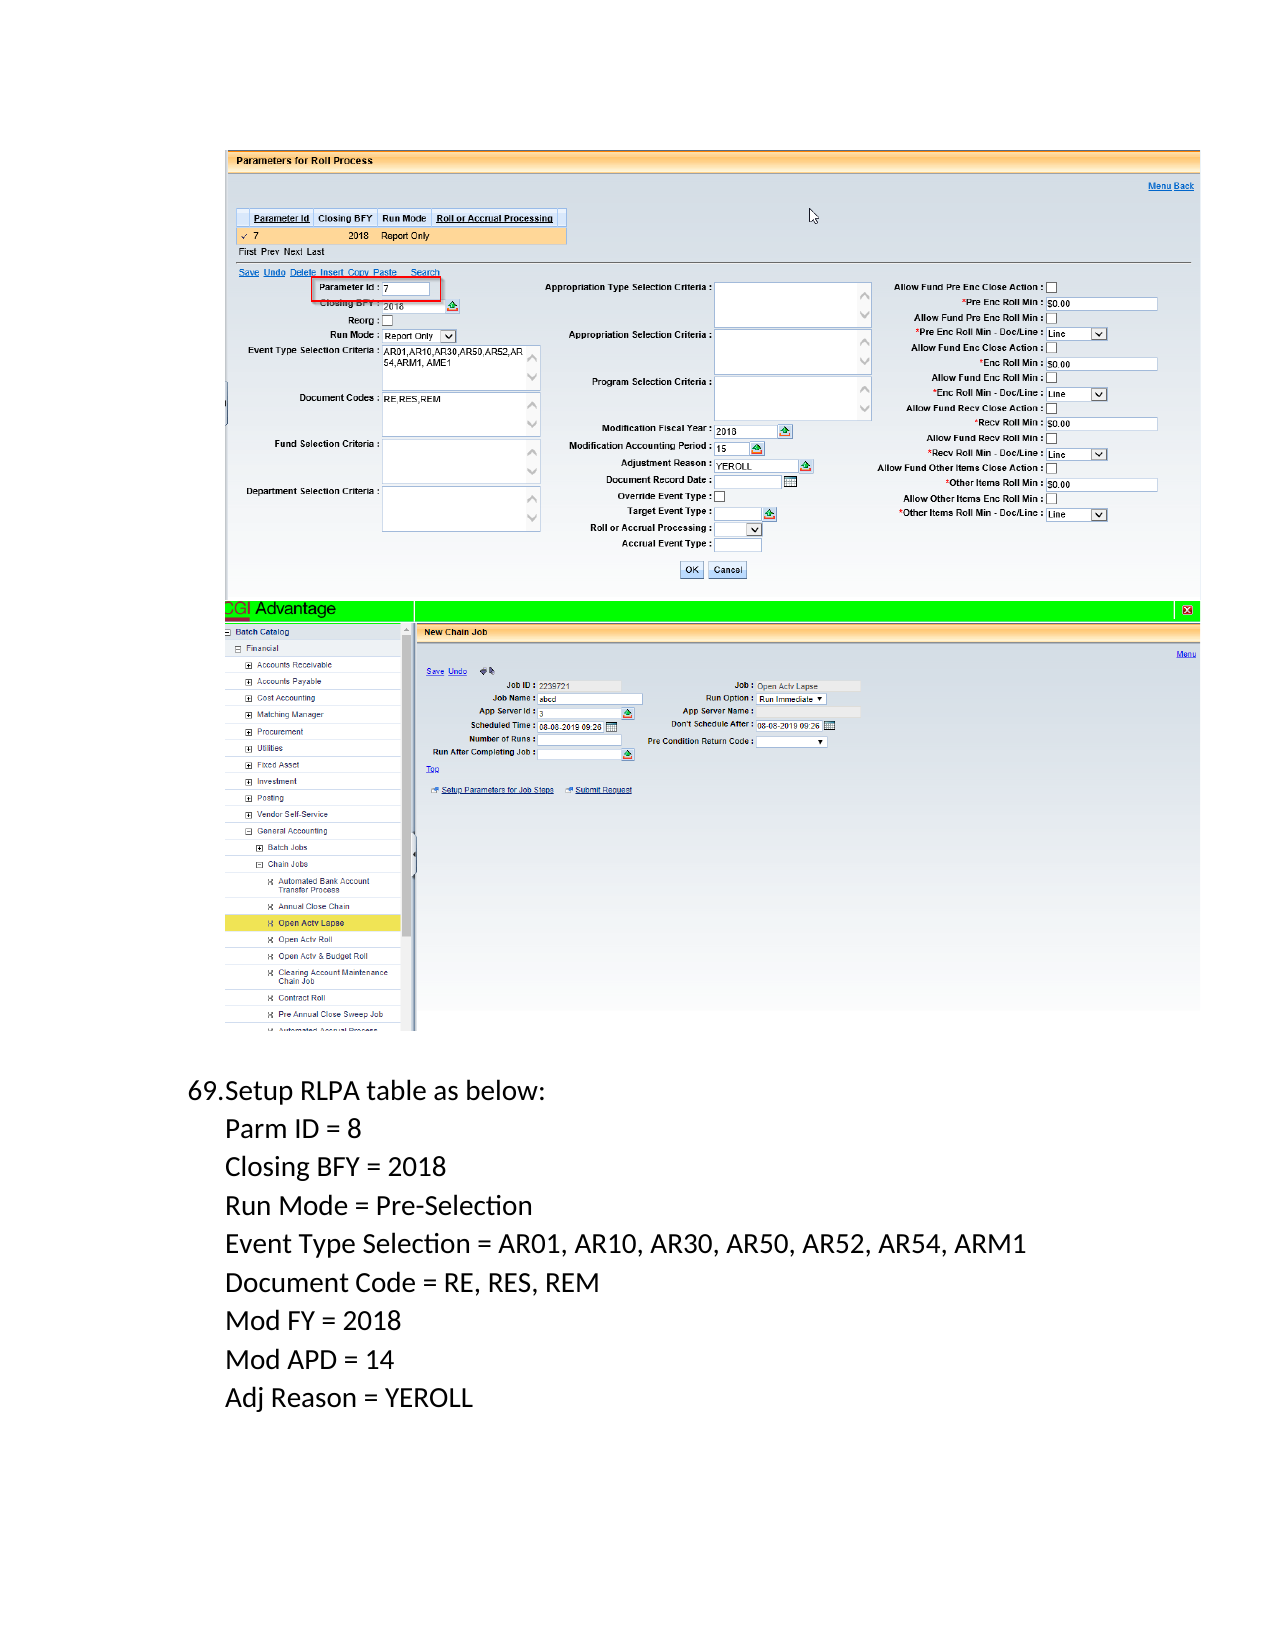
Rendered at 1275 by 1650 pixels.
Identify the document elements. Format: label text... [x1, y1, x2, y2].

list Parm ID = 8 [225, 1110, 1125, 1146]
list Setup RLPA table as below: [187, 1072, 1125, 1107]
picture [225, 150, 1200, 600]
list Event Type Selection = AR01, AR10, AR30, AR50, AR52, AR54, ARM1 [225, 1225, 1125, 1261]
list Document Code = RE, RES, REM [225, 1264, 1125, 1299]
list Closing BFY = 2018 [225, 1148, 1125, 1184]
list Adj Reason = YEROLL [225, 1379, 1125, 1415]
picture [225, 601, 1200, 1031]
list Mod FY = 2018 [225, 1302, 1125, 1338]
list Run Mode = Pre-Selection [225, 1187, 1125, 1223]
list Mod APD = 14 [225, 1341, 1125, 1376]
